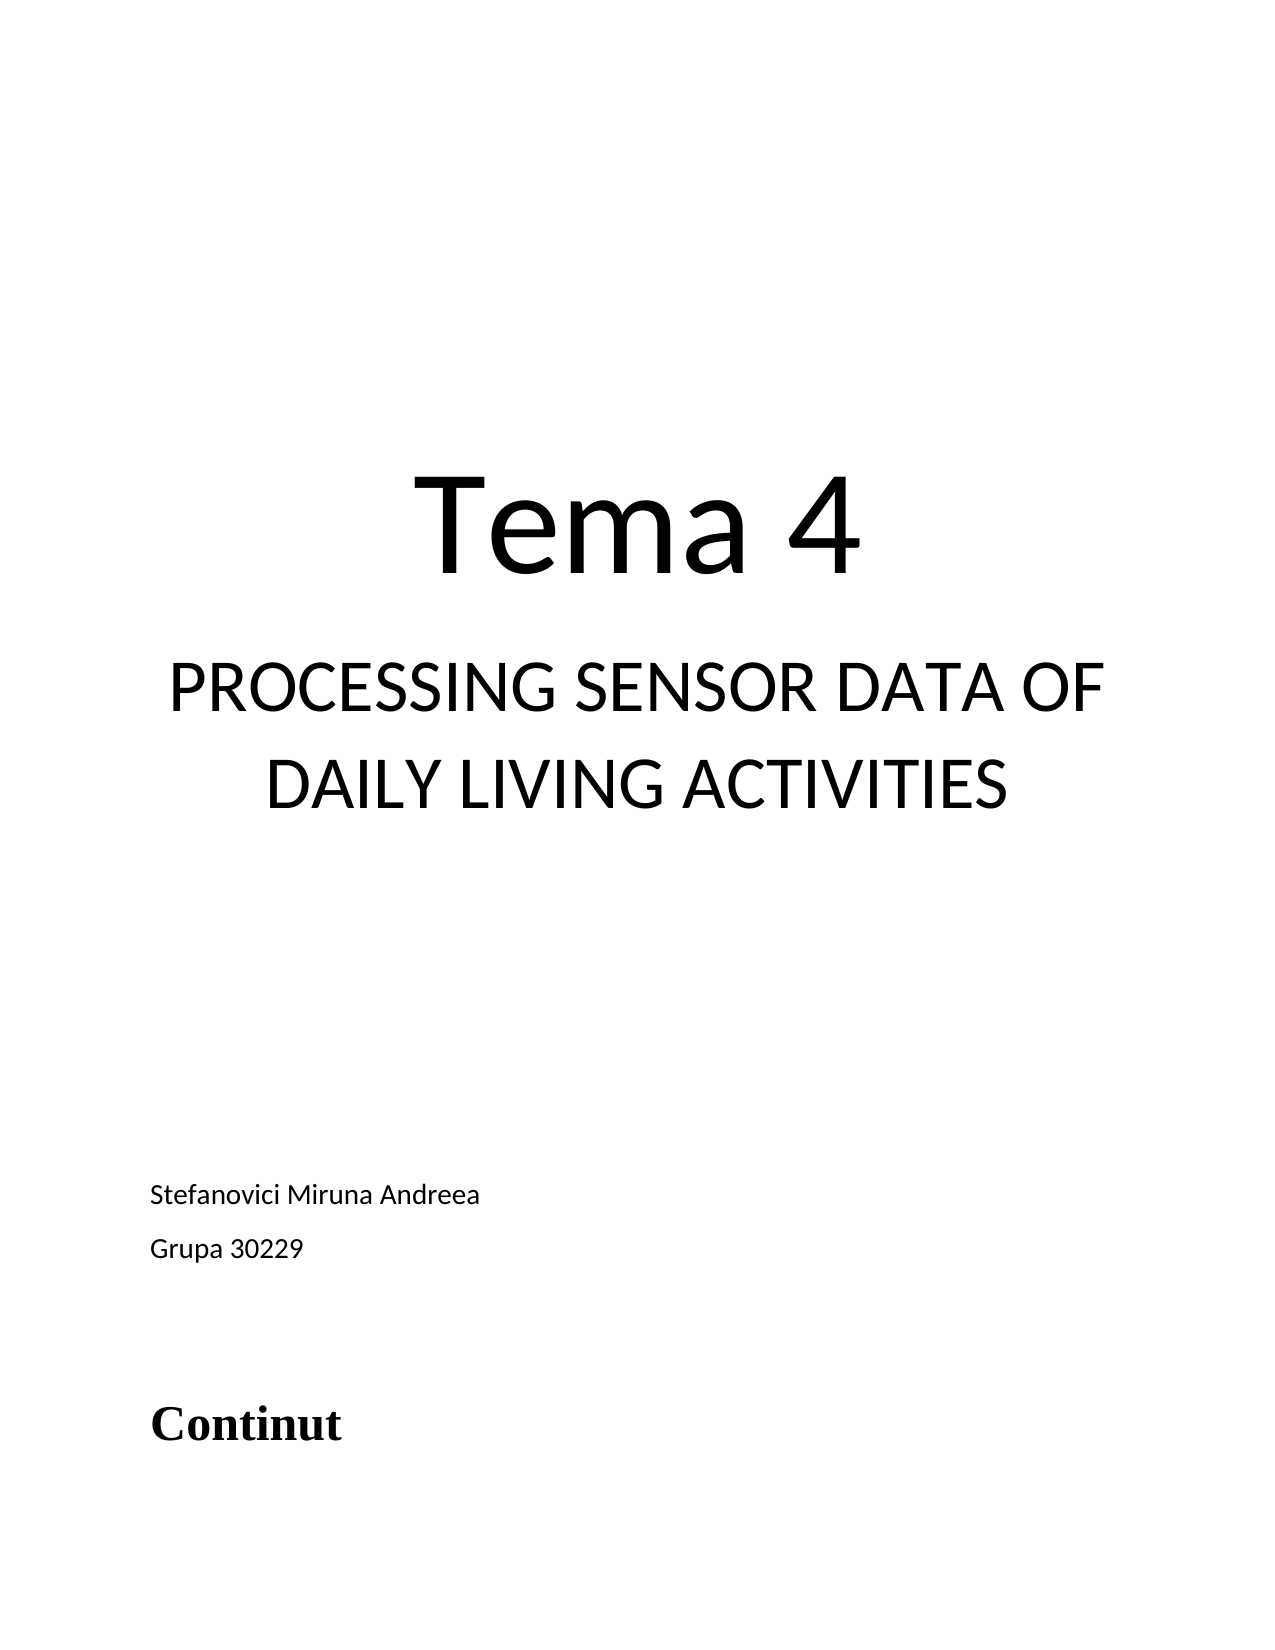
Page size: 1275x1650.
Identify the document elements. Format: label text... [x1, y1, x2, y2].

text PROCESSING SENSOR DATA OF DAILY LIVING ACTIVITIES [150, 639, 1125, 827]
text Continut [150, 1393, 1125, 1451]
text Tema 4 [150, 428, 1125, 611]
text Grupa 30229 [150, 1230, 1125, 1266]
text Stefanovici Miruna Andreea [150, 1176, 1125, 1211]
